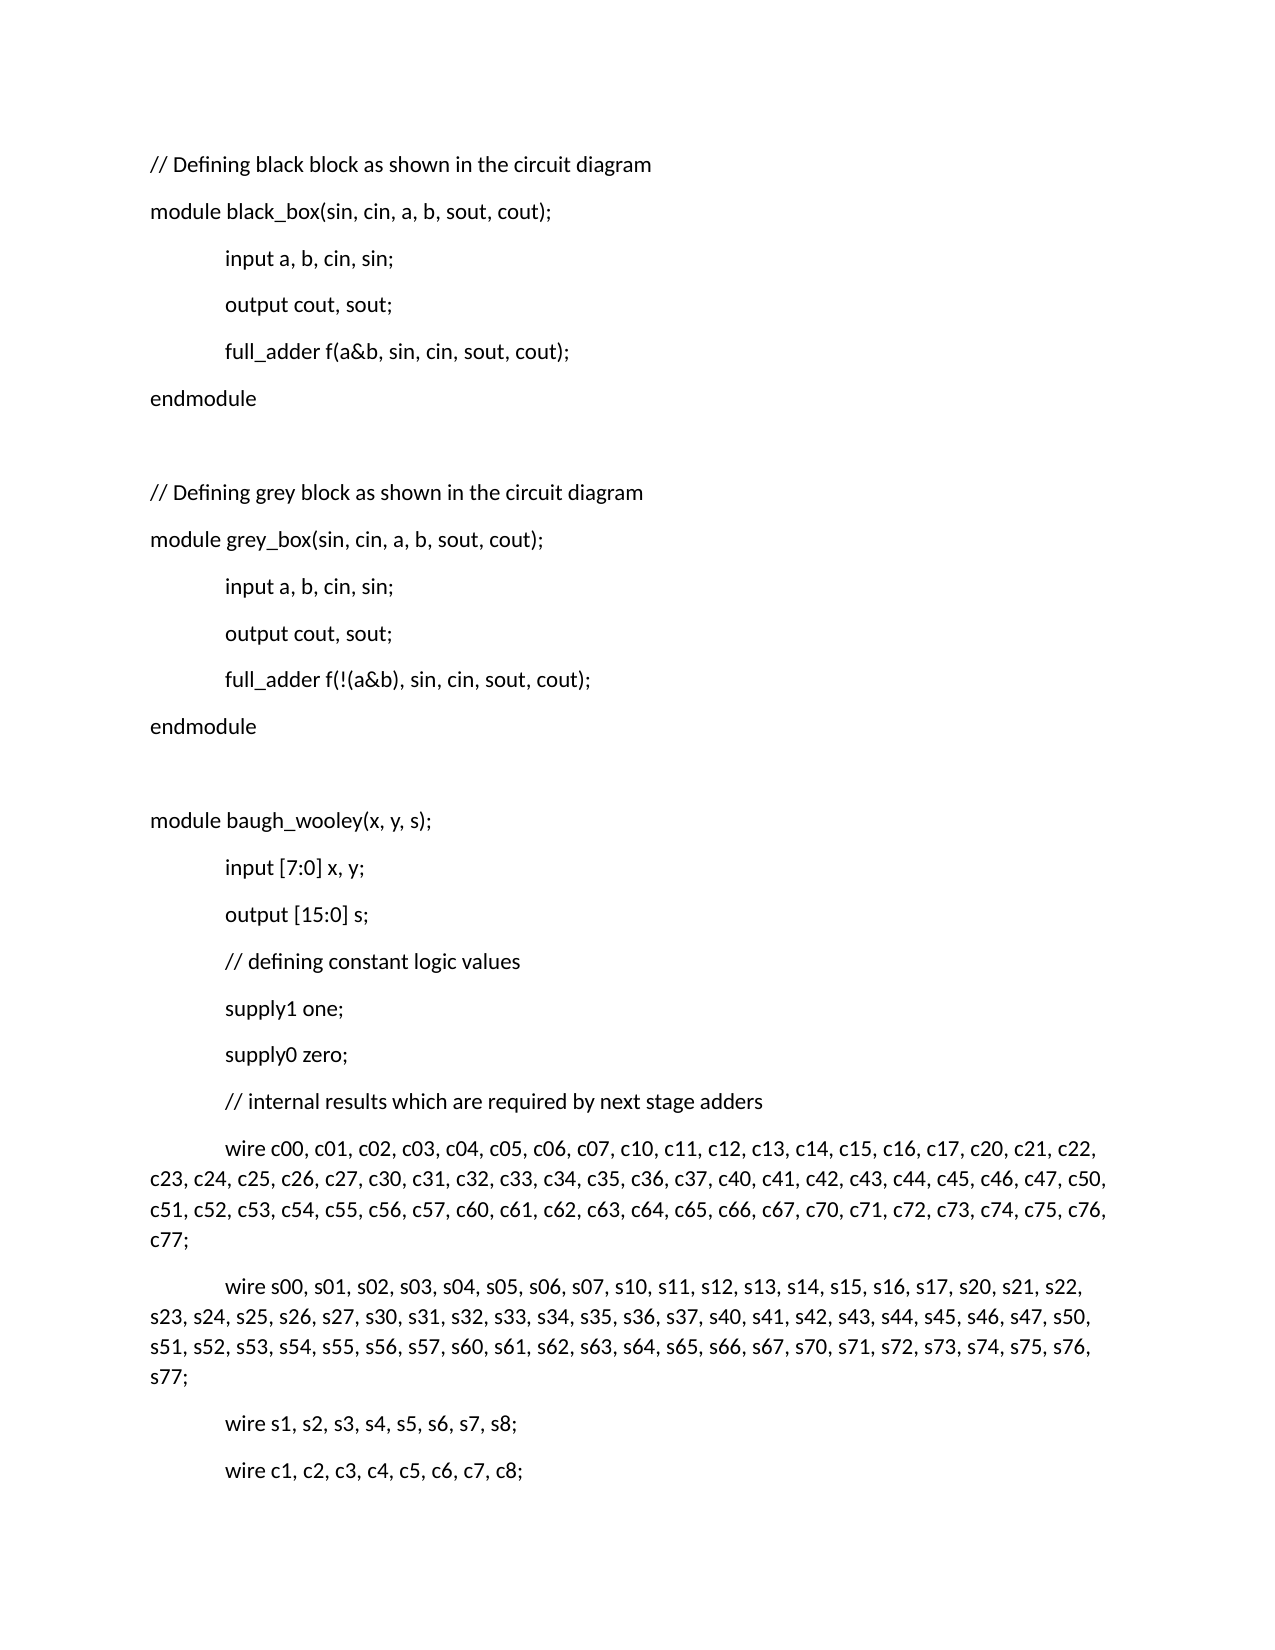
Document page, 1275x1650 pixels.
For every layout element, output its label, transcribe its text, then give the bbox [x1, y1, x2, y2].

text supply0 zero; [150, 1041, 1125, 1069]
text output [15:0] s; [150, 900, 1125, 928]
text module black_box(sin, cin, a, b, sout, cout); [150, 197, 1125, 225]
text output cout, sout; [150, 619, 1125, 647]
text full_adder f(a&b, sin, cin, sout, cout); [150, 337, 1125, 366]
text full_adder f(!(a&b), sin, cin, sout, cout); [150, 666, 1125, 694]
text // internal results which are required by next stage adders [150, 1087, 1125, 1116]
text input a, b, cin, sin; [150, 572, 1125, 600]
text output cout, sout; [150, 291, 1125, 319]
text endmodule [150, 384, 1125, 412]
text module baugh_wooley(x, y, s); [150, 806, 1125, 834]
text input [7:0] x, y; [150, 853, 1125, 881]
text module grey_box(sin, cin, a, b, sout, cout); [150, 525, 1125, 553]
text // Defining grey block as shown in the circuit diagram [150, 478, 1125, 506]
text // Defining black block as shown in the circuit diagram [150, 150, 1125, 178]
text wire c00, c01, c02, c03, c04, c05, c06, c07, c10, c11, c12, c13, c14, c15, c16, c17, c20, c21, c22, c23, c24, c25, c26, c27, c30, c31, c32, c33, c34, c35, c36, c37, c40, c41, c42, c43, c44, c45, c46, c47, c50, c51, c52, c53, c54, c55, c56, c57, c60, c61, c62, c63, c64, c65, c66, c67, c70, c71, c72, c73, c74, c75, c76, c77; [150, 1134, 1125, 1253]
text wire s00, s01, s02, s03, s04, s05, s06, s07, s10, s11, s12, s13, s14, s15, s16, s17, s20, s21, s22, s23, s24, s25, s26, s27, s30, s31, s32, s33, s34, s35, s36, s37, s40, s41, s42, s43, s44, s45, s46, s47, s50, s51, s52, s53, s54, s55, s56, s57, s60, s61, s62, s63, s64, s65, s66, s67, s70, s71, s72, s73, s74, s75, s76, s77; [150, 1272, 1125, 1391]
text wire s1, s2, s3, s4, s5, s6, s7, s8; [150, 1409, 1125, 1437]
text wire c1, c2, c3, c4, c5, c6, c7, c8; [150, 1456, 1125, 1484]
text // defining constant logic values [150, 947, 1125, 975]
text endmodule [150, 712, 1125, 741]
text input a, b, cin, sin; [150, 244, 1125, 272]
text supply1 one; [150, 994, 1125, 1022]
